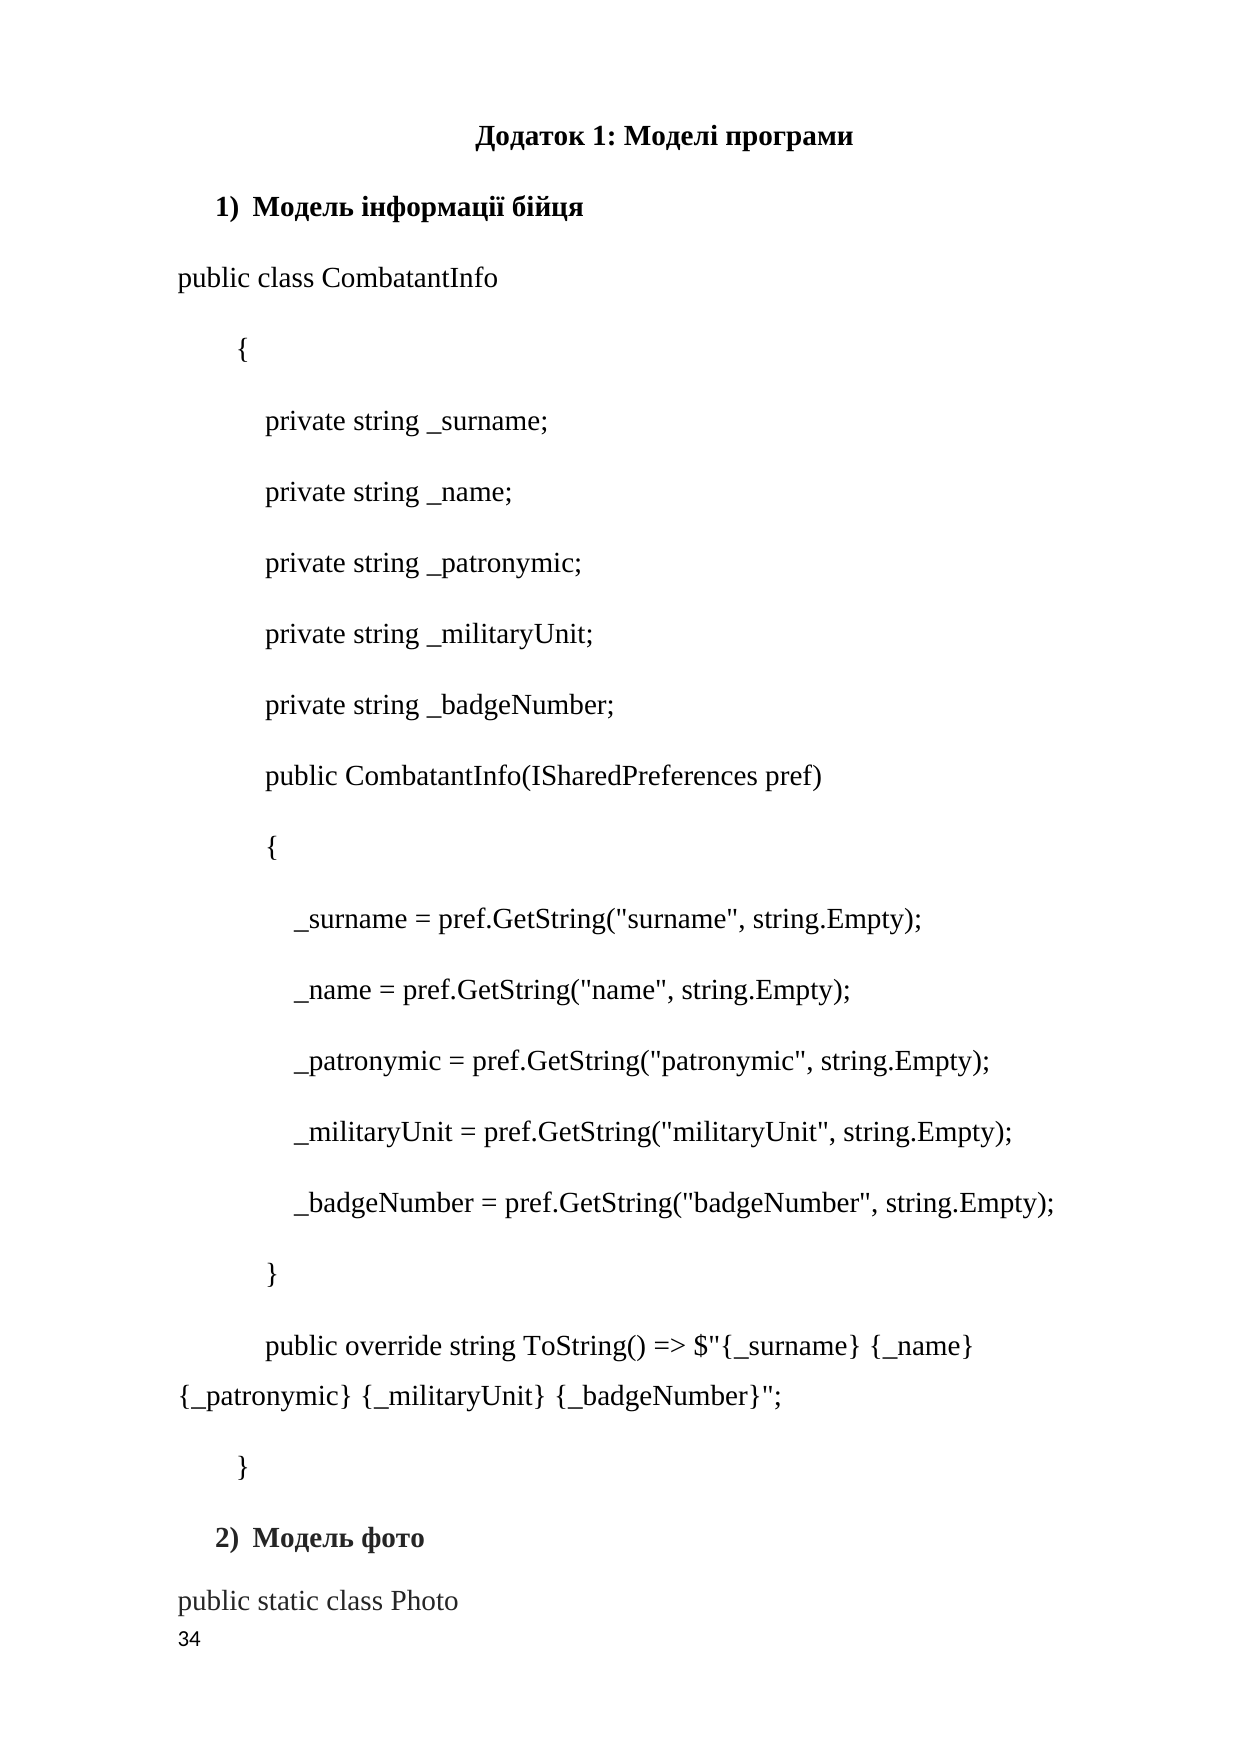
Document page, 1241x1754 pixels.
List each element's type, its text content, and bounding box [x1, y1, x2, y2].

text Додаток 1: Моделі програми [177, 118, 1152, 152]
text public override string ToString() => $"{_surname} {_name} {_patronymic} {_militaryUnit} {_badgeNumber}"; [177, 1328, 1152, 1411]
text private string _patronymic; [177, 545, 1152, 578]
text private string _militaryUnit; [177, 616, 1152, 650]
text public CombatantInfo(ISharedPreferences pref) [177, 758, 1152, 792]
text private string _badgeNumber; [177, 687, 1152, 721]
text _militaryUnit = pref.GetString("militaryUnit", string.Empty); [177, 1114, 1152, 1148]
text private string _surname; [177, 403, 1152, 436]
text } [177, 1256, 1152, 1290]
text } [177, 1449, 1152, 1483]
text { [177, 829, 1152, 863]
text _patronymic = pref.GetString("patronymic", string.Empty); [177, 1043, 1152, 1077]
text _surname = pref.GetString("surname", string.Empty); [177, 901, 1152, 934]
text _name = pref.GetString("name", string.Empty); [177, 972, 1152, 1005]
text private string _name; [177, 474, 1152, 507]
list Модель інформації бійця [215, 189, 1152, 223]
list Модель фото [215, 1520, 1152, 1554]
text public static class Photo [177, 1583, 1152, 1617]
text { [177, 332, 1152, 365]
text _badgeNumber = pref.GetString("badgeNumber", string.Empty); [177, 1185, 1152, 1219]
text public class CombatantInfo [177, 260, 1152, 294]
